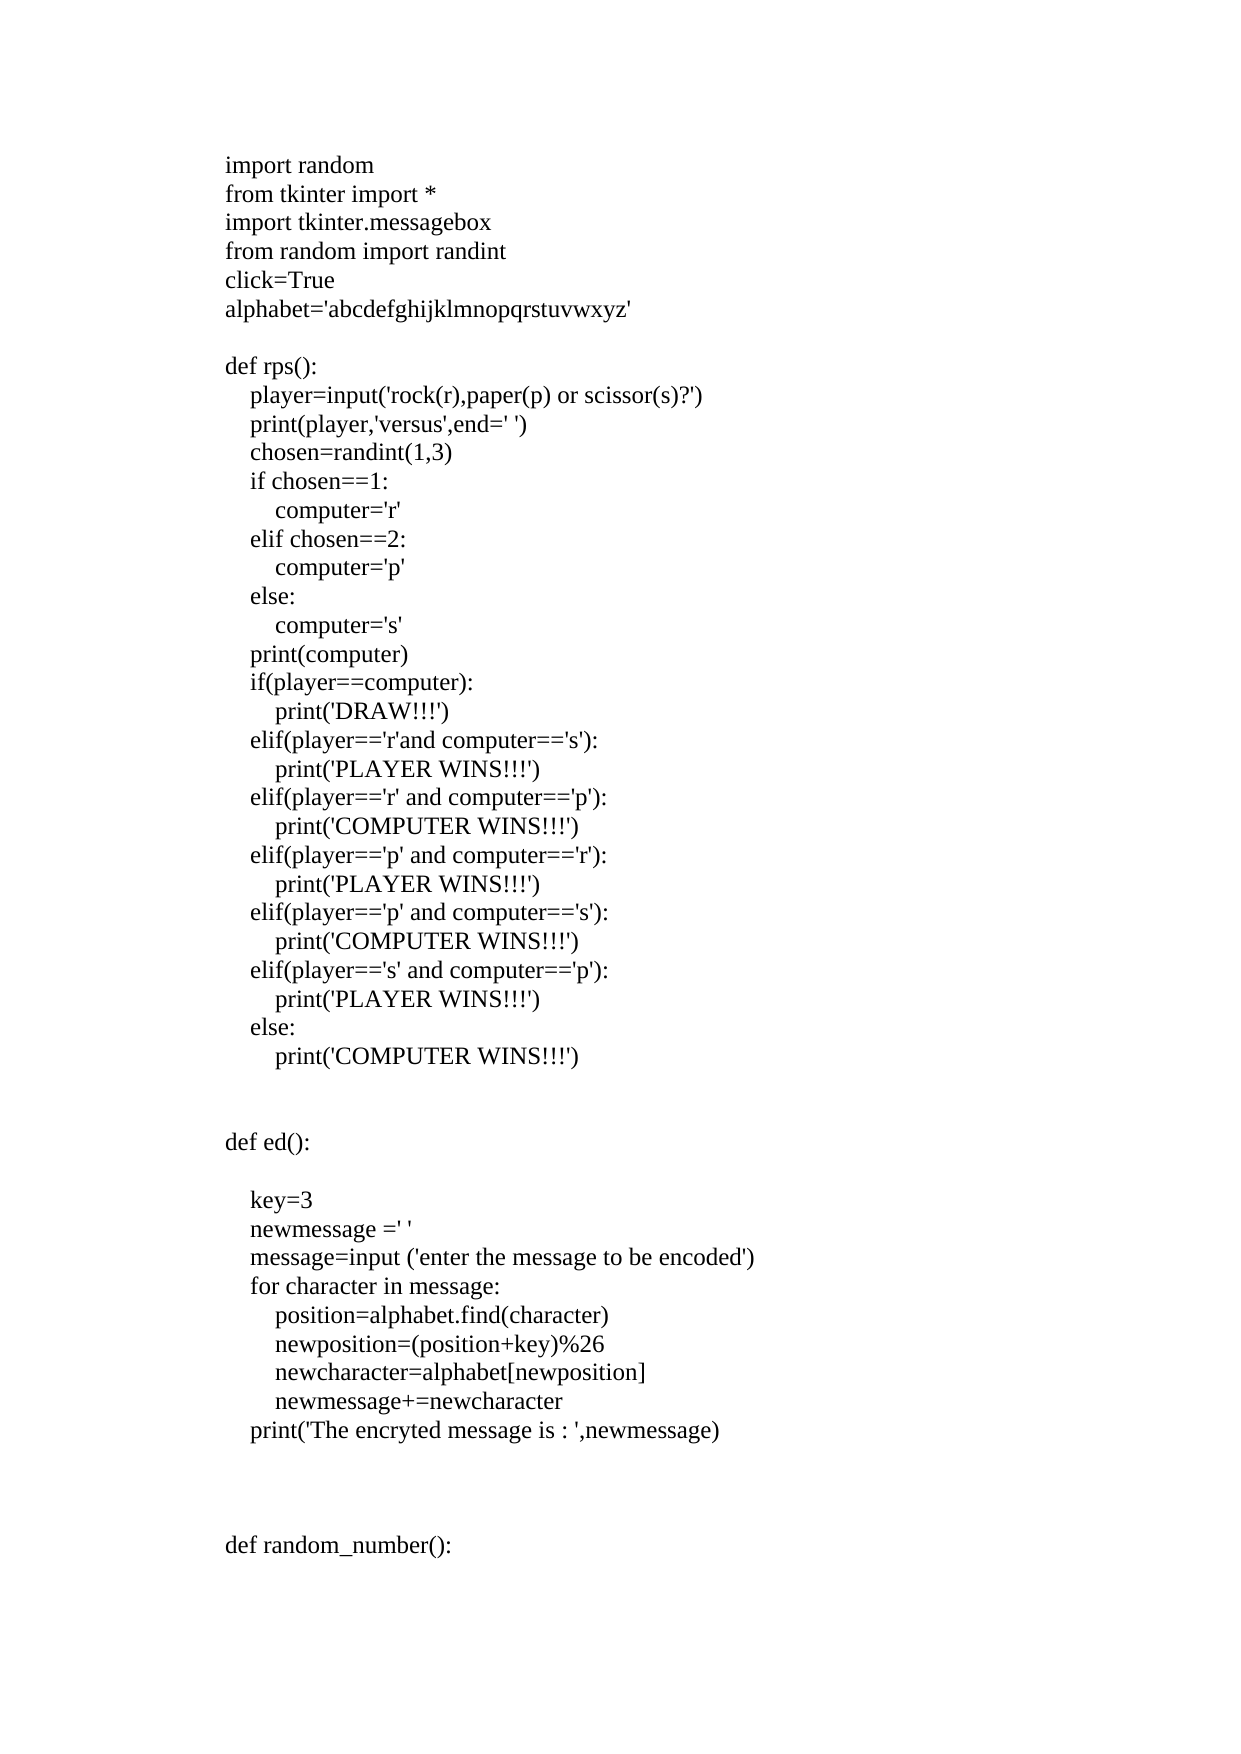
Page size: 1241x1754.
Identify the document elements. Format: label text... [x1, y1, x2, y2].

list def random_number(): [225, 1530, 1090, 1559]
list computer='r' [225, 495, 1090, 524]
list print('PLAYER WINS!!!') [225, 984, 1090, 1012]
list newcharacter=alphabet[newposition] [225, 1357, 1090, 1386]
list from tkinter import * [225, 179, 1090, 207]
list if chosen==1: [225, 466, 1090, 495]
list print('PLAYER WINS!!!') [225, 754, 1090, 782]
list elif(player=='p' and computer=='r'): [225, 840, 1090, 869]
list else: [225, 1012, 1090, 1041]
list from random import randint [225, 236, 1090, 265]
list message=input ('enter the message to be encoded') [225, 1242, 1090, 1271]
list click=True [225, 265, 1090, 294]
list import tkinter.messagebox [225, 207, 1090, 236]
list if(player==computer): [225, 667, 1090, 696]
list position=alphabet.find(character) [225, 1300, 1090, 1329]
list newposition=(position+key)%26 [225, 1329, 1090, 1357]
list for character in message: [225, 1271, 1090, 1300]
list newmessage+=newcharacter [225, 1386, 1090, 1415]
list chosen=randint(1,3) [225, 437, 1090, 466]
list print(player,'versus',end=' ') [225, 409, 1090, 437]
list computer='p' [225, 552, 1090, 581]
list elif(player=='s' and computer=='p'): [225, 955, 1090, 984]
list def ed(): [225, 1127, 1090, 1156]
list print('PLAYER WINS!!!') [225, 869, 1090, 897]
list print(computer) [225, 639, 1090, 667]
list import random [225, 150, 1090, 179]
list elif(player=='p' and computer=='s'): [225, 897, 1090, 926]
list elif(player=='r' and computer=='p'): [225, 782, 1090, 811]
list def rps(): [225, 351, 1090, 380]
list else: [225, 581, 1090, 610]
list key=3 [225, 1185, 1090, 1214]
list print('DRAW!!!') [225, 696, 1090, 725]
list print('COMPUTER WINS!!!') [225, 811, 1090, 840]
list print('COMPUTER WINS!!!') [225, 1041, 1090, 1070]
list elif(player=='r'and computer=='s'): [225, 725, 1090, 754]
list elif chosen==2: [225, 524, 1090, 552]
list print('The encryted message is : ',newmessage) [225, 1415, 1090, 1444]
list newmessage =' ' [225, 1214, 1090, 1242]
list alphabet='abcdefghijklmnopqrstuvwxyz' [225, 294, 1090, 322]
list player=input('rock(r),paper(p) or scissor(s)?') [225, 380, 1090, 409]
list print('COMPUTER WINS!!!') [225, 926, 1090, 955]
list computer='s' [225, 610, 1090, 639]
